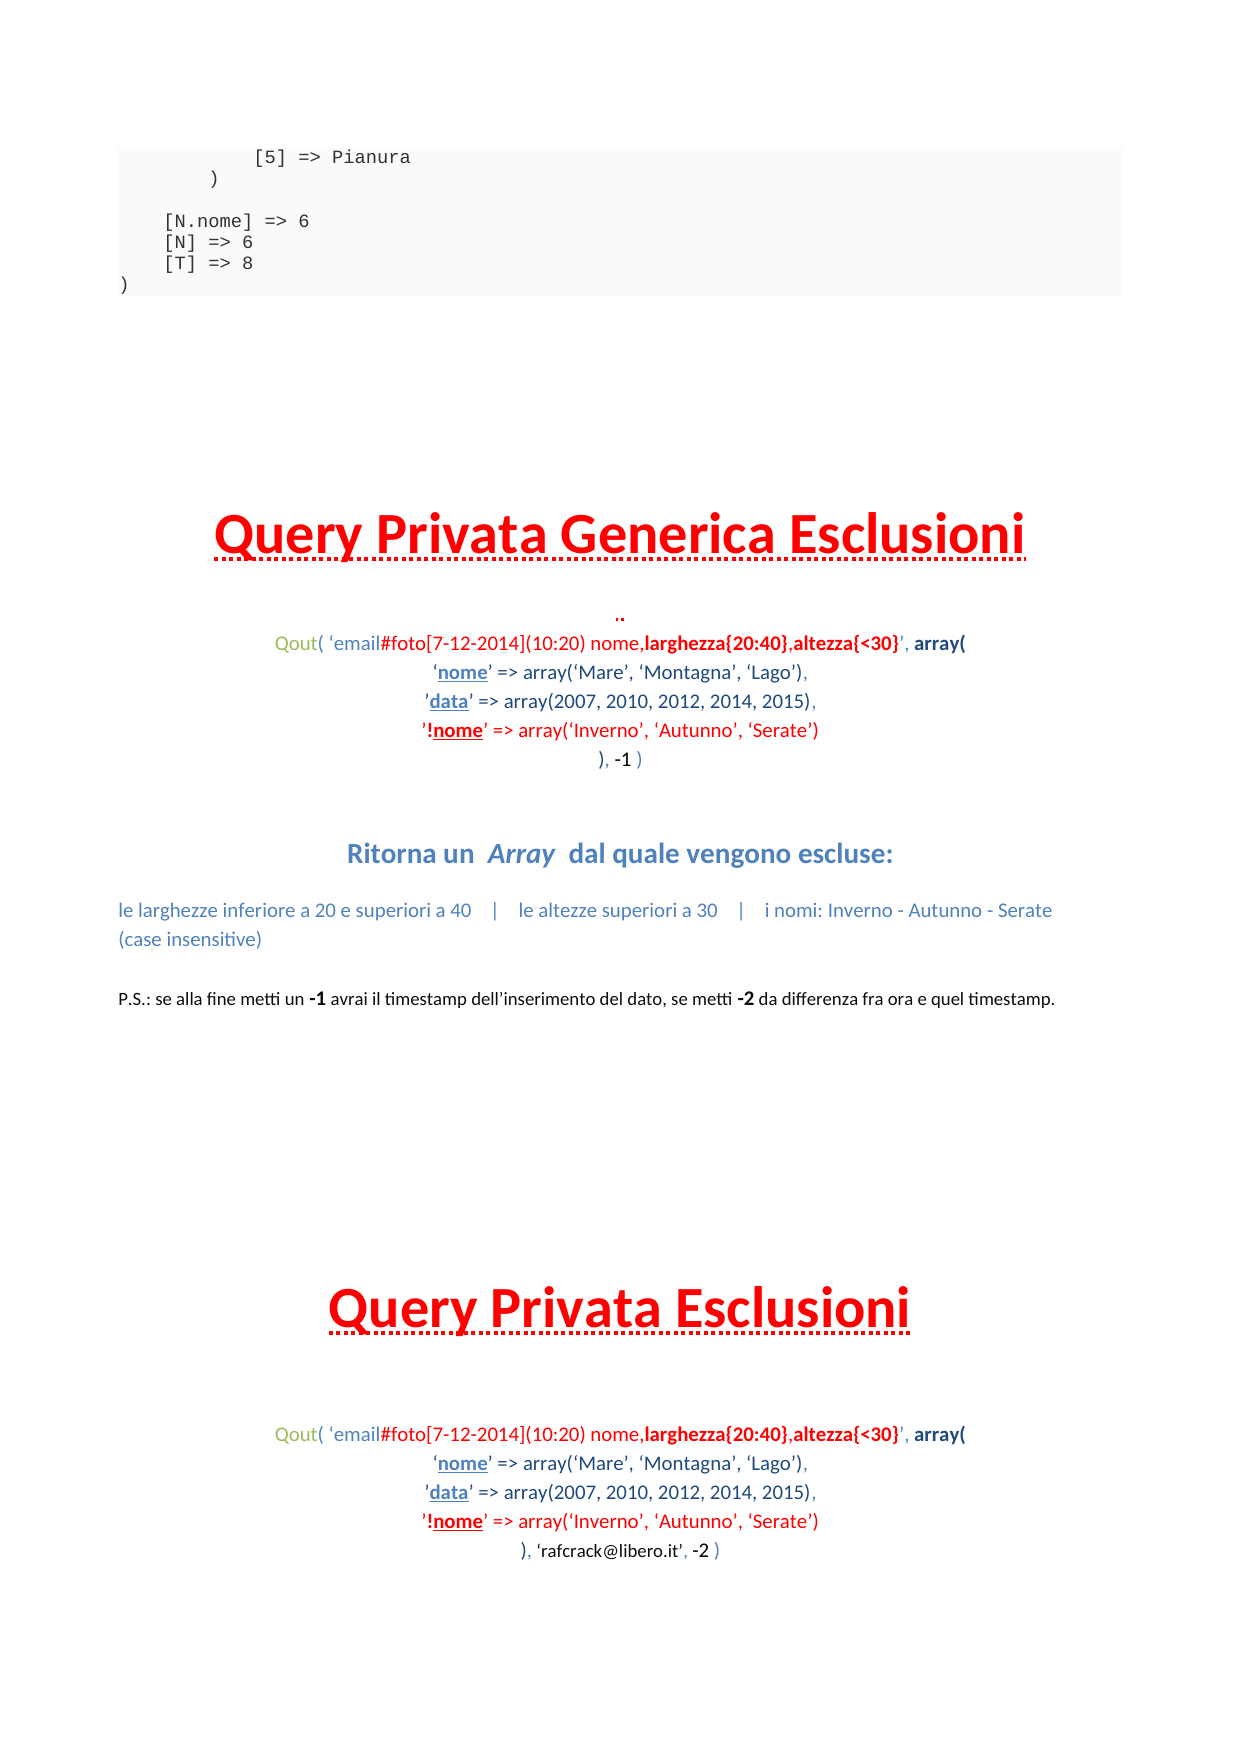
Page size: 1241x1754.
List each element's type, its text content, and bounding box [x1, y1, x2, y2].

text [T] => 8 [118, 254, 1122, 275]
text [N.nome] => 6 [118, 211, 1122, 233]
text ) [118, 275, 1122, 296]
text le larghezze inferiore a 20 e superiori a 40 | le altezze superiori a 30 | i nomi: Inverno - Autunno - Serate (case insensitive) P.S.: se alla fine metti un -1 avrai il timestamp dell’inserimento del dato, se metti -2 da differenza fra ora e quel timestamp. [118, 897, 1122, 1010]
text [5] => Pianura [118, 148, 1122, 169]
text [N] => 6 [118, 233, 1122, 254]
text Query Privata Generica Esclusioni Qout( ‘email#foto[7-12-2014](10:20) nome,larghezza{20:40},altezza{<30}’, array( ‘nome’ => array(‘Mare’, ‘Montagna’, ‘Lago’), ’data’ => array(2007, 2010, 2012, 2014, 2015), ’!nome’ => array(‘Inverno’, ‘Autunno’, ‘Serate’) ), -1 ) Ritorna un Array dal quale vengono escluse: [118, 496, 1122, 871]
text Query Privata Esclusioni [118, 1271, 1122, 1342]
text ) [118, 169, 1122, 190]
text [118, 1421, 1122, 1563]
